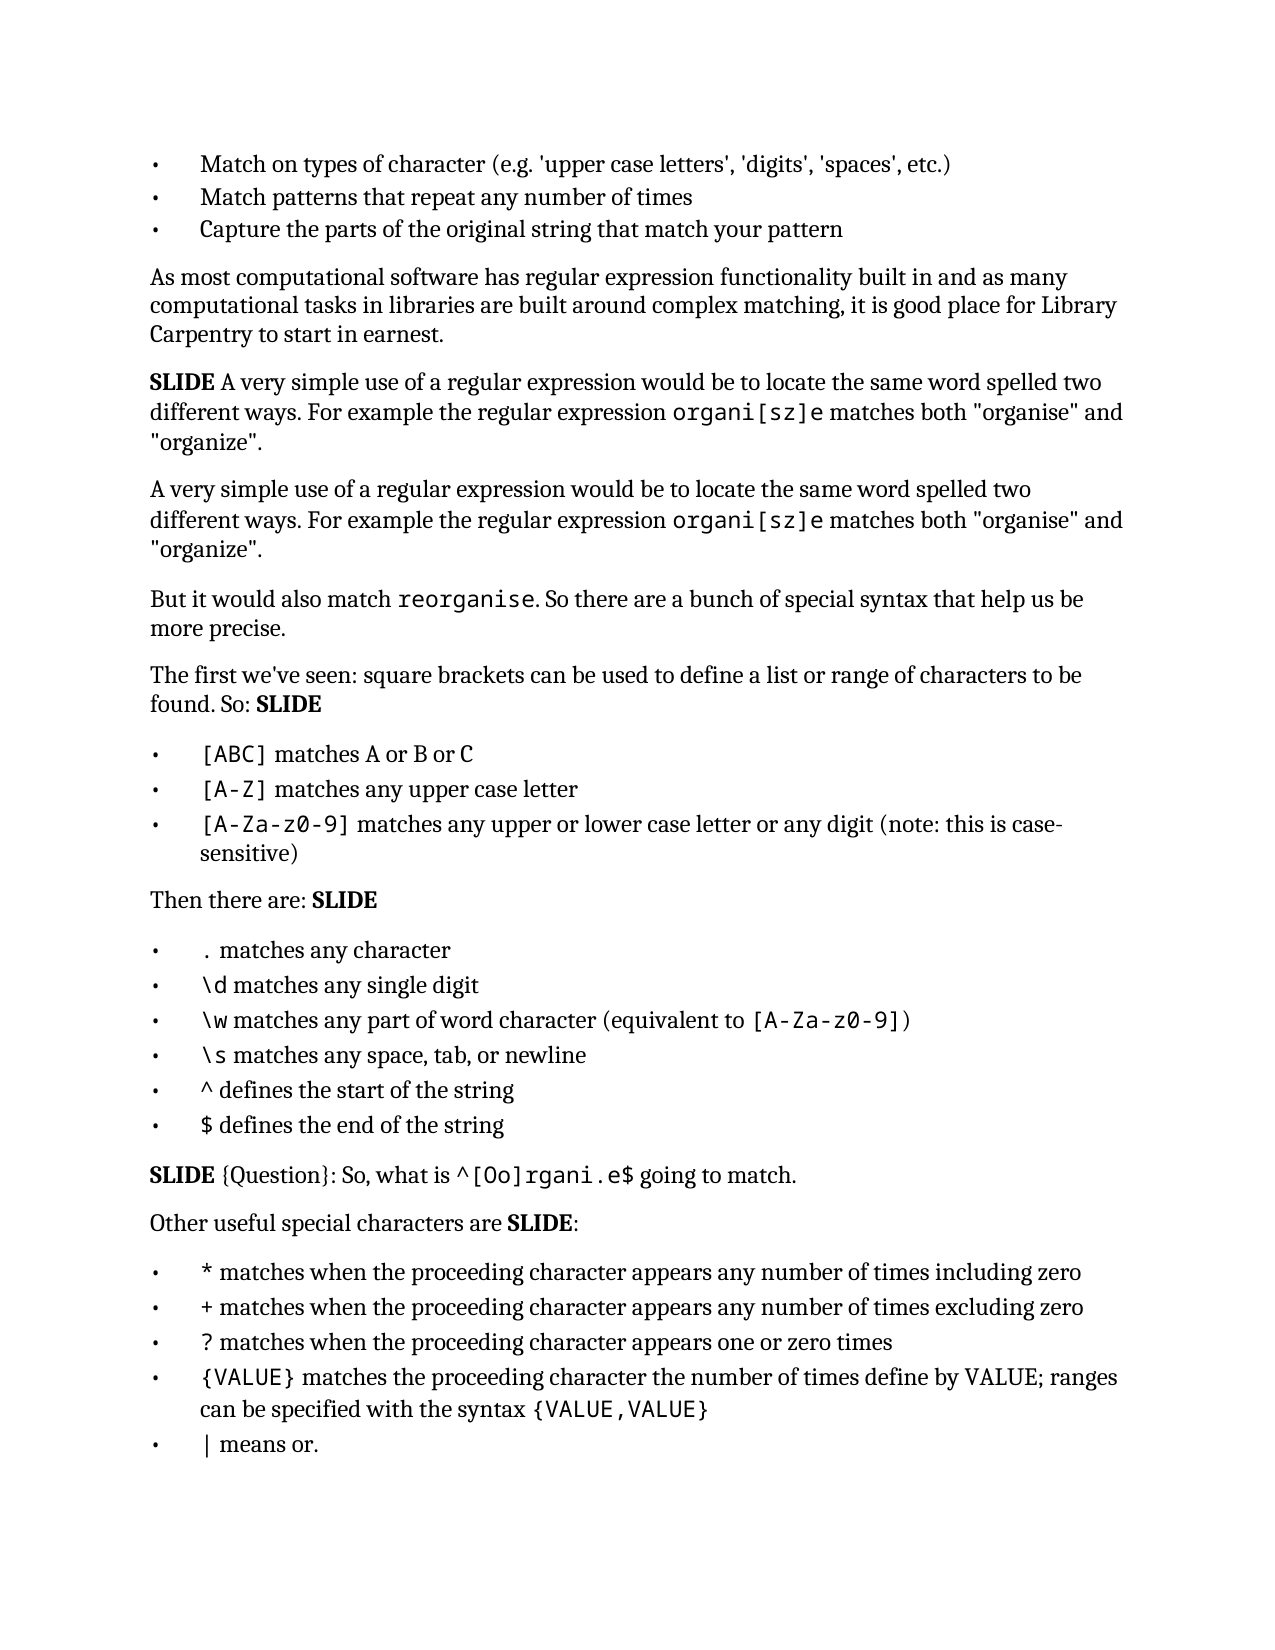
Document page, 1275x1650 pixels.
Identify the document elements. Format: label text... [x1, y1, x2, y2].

list [A-Za-z0-9] matches any upper or lower case letter or any digit (note: this is case-sensitive) [150, 807, 1125, 867]
list ^ defines the start of the string [150, 1074, 1125, 1105]
text SLIDE {Question}: So, what is ^[Oo]rgani.e$ going to match. [150, 1159, 1125, 1190]
list Capture the parts of the original string that match your pattern [150, 215, 1125, 244]
text Then there are: SLIDE [150, 886, 1125, 915]
text But it would also match reorganise. So there are a bunch of special syntax that help us be more precise. [150, 582, 1125, 642]
list [A-Z] matches any upper case letter [150, 772, 1125, 804]
list $ defines the end of the string [150, 1109, 1125, 1140]
list {VALUE} matches the proceeding character the number of times define by VALUE; ranges can be specified with the syntax {VALUE,VALUE} [150, 1361, 1125, 1424]
text A very simple use of a regular expression would be to locate the same word spelled two different ways. For example the regular expression organi[sz]e matches both "organise" and "organize". [150, 475, 1125, 564]
list [ABC] matches A or B or C [150, 737, 1125, 769]
list + matches when the proceeding character appears any number of times excluding zero [150, 1291, 1125, 1322]
text The first we've seen: square brackets can be used to define a list or range of characters to be found. So: SLIDE [150, 661, 1125, 719]
list | means or. [150, 1427, 1125, 1459]
list Match patterns that repeat any number of times [150, 182, 1125, 211]
text As most computational software has regular expression functionality built in and as many computational tasks in libraries are built around complex matching, it is good place for Library Carpentry to start in earnest. [150, 262, 1125, 349]
list \s matches any space, tab, or newline [150, 1039, 1125, 1070]
list \d matches any single digit [150, 969, 1125, 1000]
list * matches when the proceeding character appears any number of times including zero [150, 1256, 1125, 1287]
list Match on types of character (e.g. 'upper case letters', 'digits', 'spaces', etc.) [150, 150, 1125, 179]
text SLIDE A very simple use of a regular expression would be to locate the same word spelled two different ways. For example the regular expression organi[sz]e matches both "organise" and "organize". [150, 367, 1125, 456]
text Other useful special characters are SLIDE: [150, 1209, 1125, 1237]
list \w matches any part of word character (equivalent to [A-Za-z0-9]) [150, 1004, 1125, 1035]
list ? matches when the proceeding character appears one or zero times [150, 1326, 1125, 1357]
list . matches any character [150, 934, 1125, 965]
